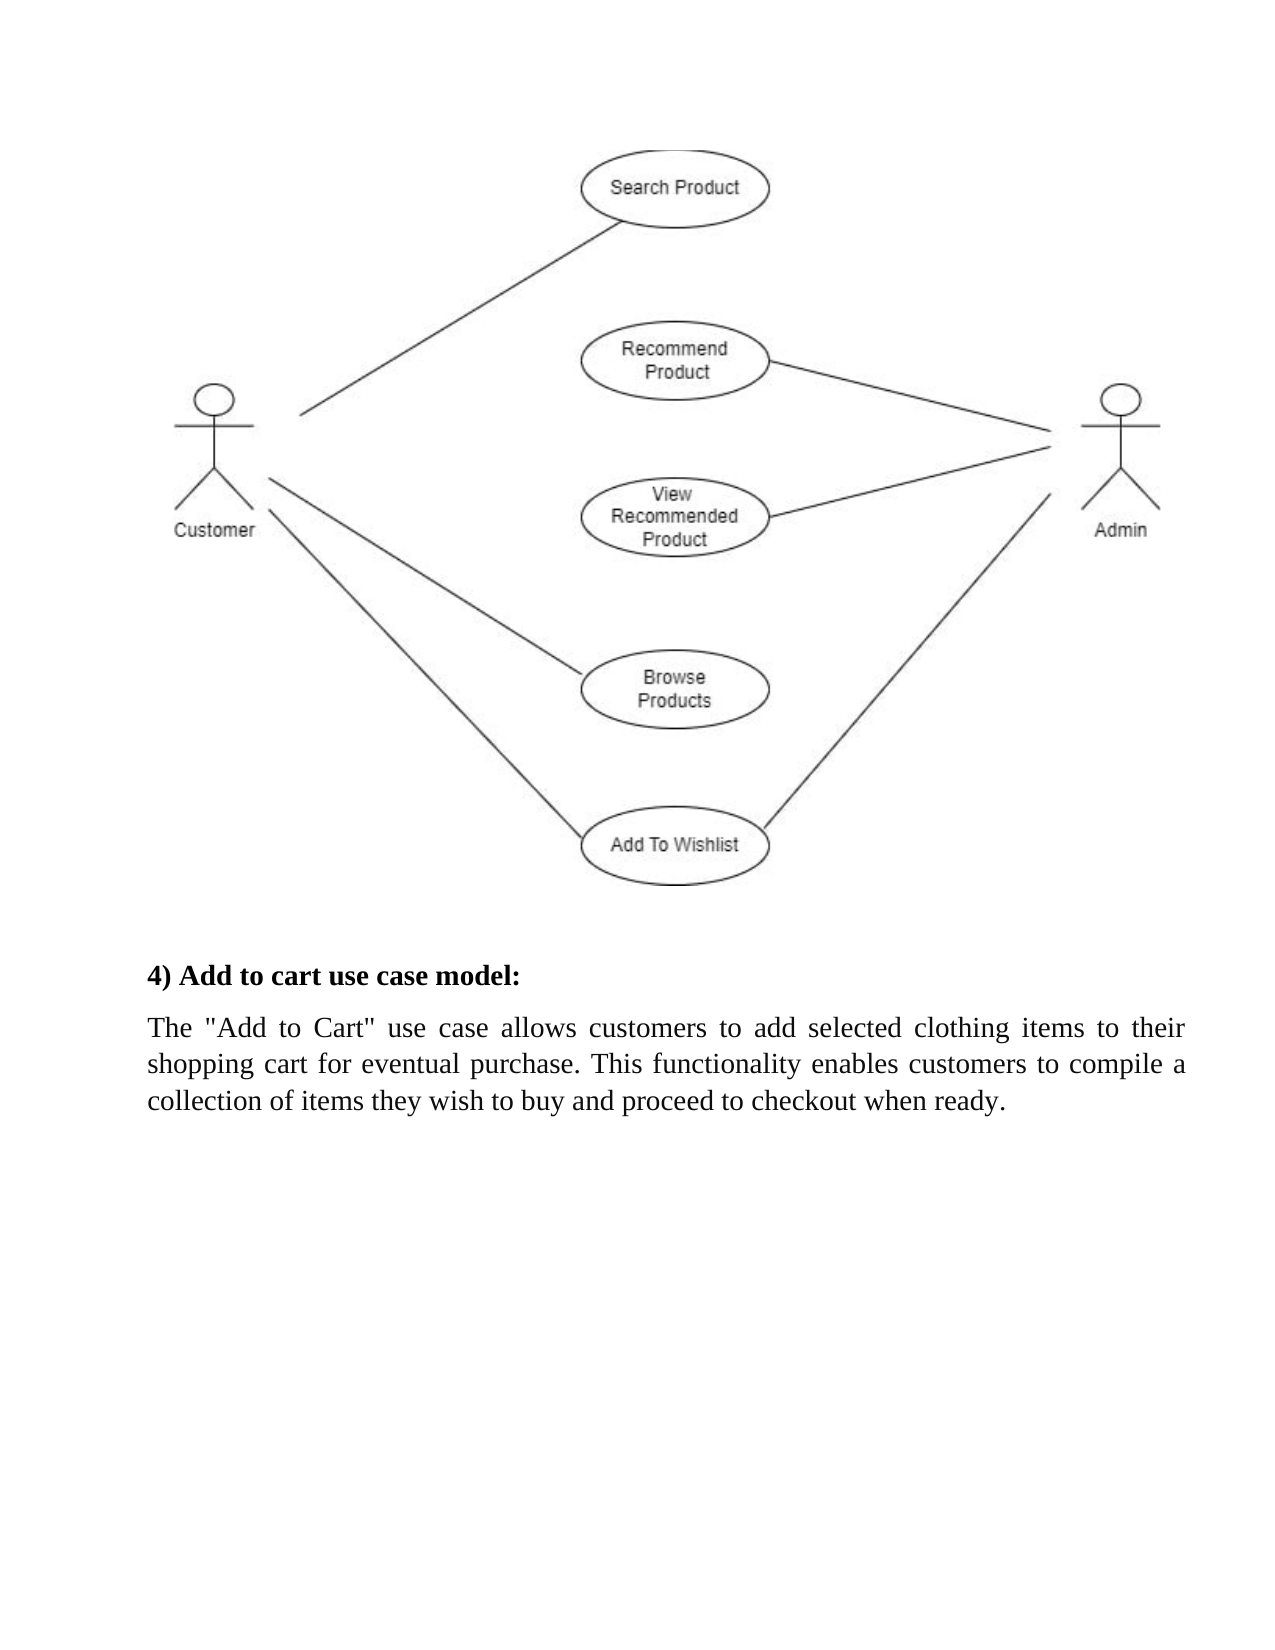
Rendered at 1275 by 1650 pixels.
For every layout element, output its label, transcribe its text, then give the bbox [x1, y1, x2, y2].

text 4) Add to cart use case model: [147, 958, 1186, 991]
picture [173, 150, 1161, 886]
text The "Add to Cart" use case allows customers to add selected clothing items to their shopping cart for eventual purchase. This functionality enables customers to compile a collection of items they wish to buy and proceed to checkout when ready. [147, 1080, 1186, 1116]
